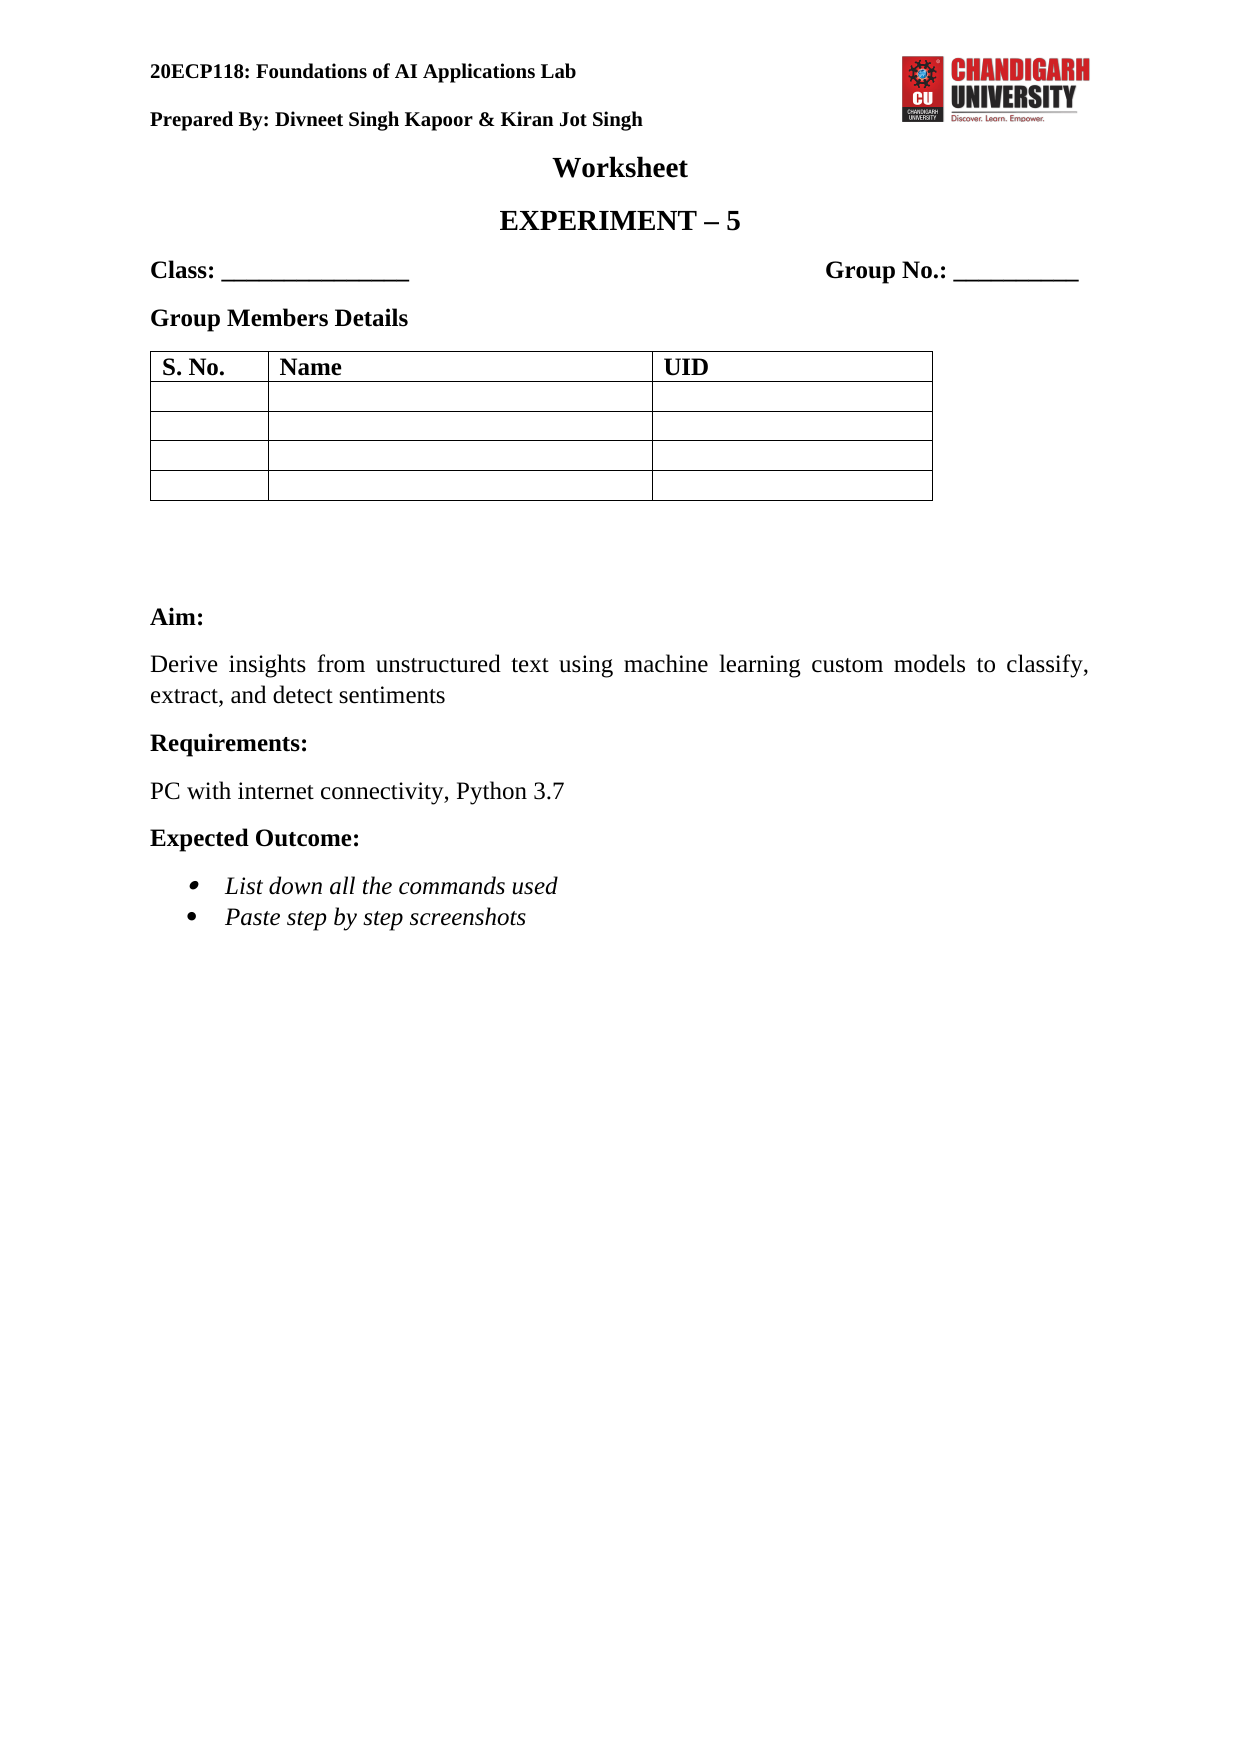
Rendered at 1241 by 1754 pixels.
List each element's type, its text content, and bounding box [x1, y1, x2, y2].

table_cell [653, 412, 932, 440]
list Paste step by step screenshots [187, 902, 1090, 931]
text Worksheet [150, 150, 1090, 183]
picture [902, 56, 1091, 122]
text Requirements: [150, 728, 1090, 757]
text EXPERIMENT – 5 [150, 203, 1090, 236]
table_header UID [653, 352, 932, 381]
table_cell [151, 412, 268, 440]
table_cell [269, 471, 652, 500]
text Group Members Details [150, 303, 1090, 332]
table_cell [269, 441, 652, 470]
text Class: _______________ Group No.: __________ [150, 256, 1090, 284]
table_cell [653, 471, 932, 500]
table_header Name [269, 352, 652, 381]
table_cell [151, 441, 268, 470]
text PC with internet connectivity, Python 3.7 [150, 776, 1090, 804]
text Expected Outcome: [150, 823, 1090, 852]
table_cell [151, 382, 268, 411]
table_header S. No. [151, 352, 268, 381]
table_cell [269, 412, 652, 440]
table_cell [653, 382, 932, 411]
table_cell [653, 441, 932, 470]
table_cell [151, 471, 268, 500]
list List down all the commands used [187, 871, 1090, 900]
table_cell [269, 382, 652, 411]
text Derive insights from unstructured text using machine learning custom models to classify, extract, and detect sentiments [150, 649, 1090, 709]
text Aim: [150, 602, 1090, 630]
